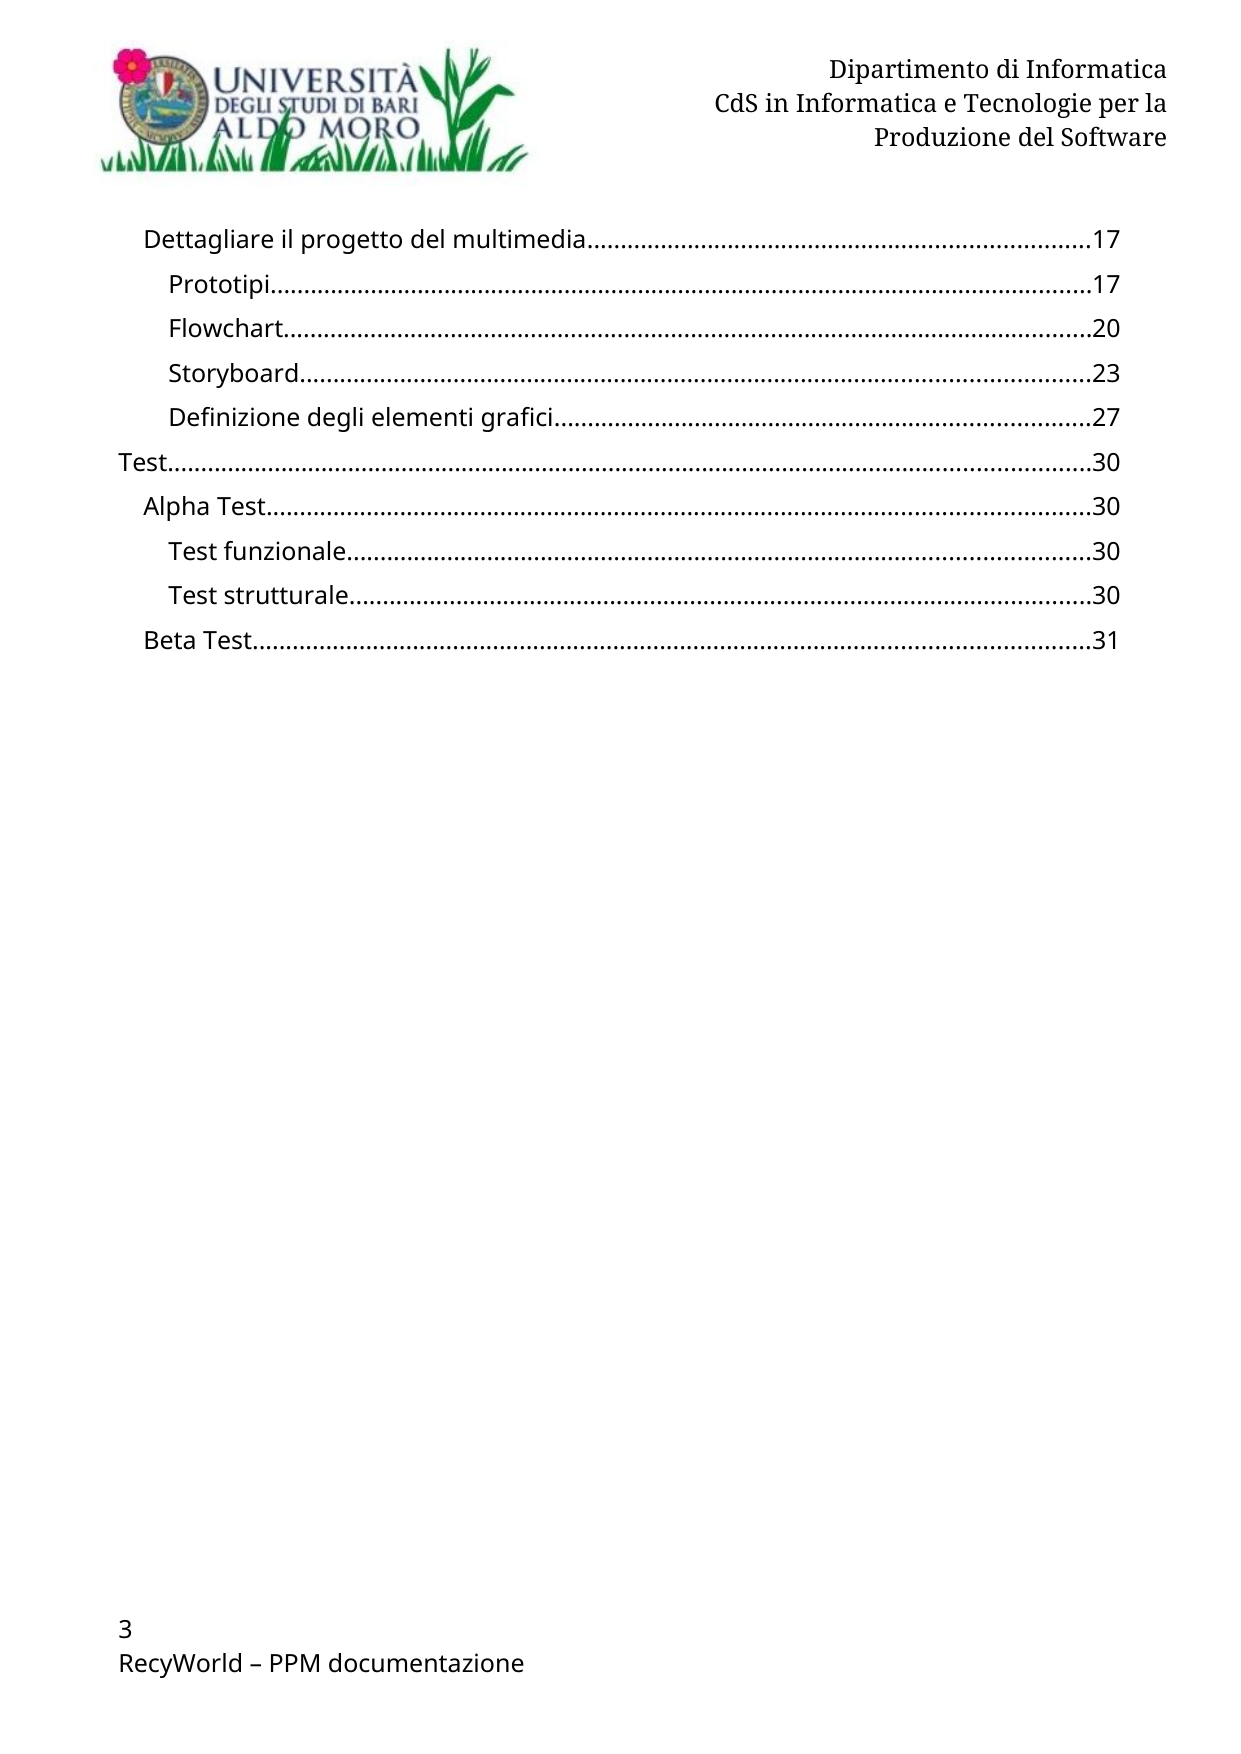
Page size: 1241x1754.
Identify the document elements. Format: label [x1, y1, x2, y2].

picture [92, 40, 543, 186]
